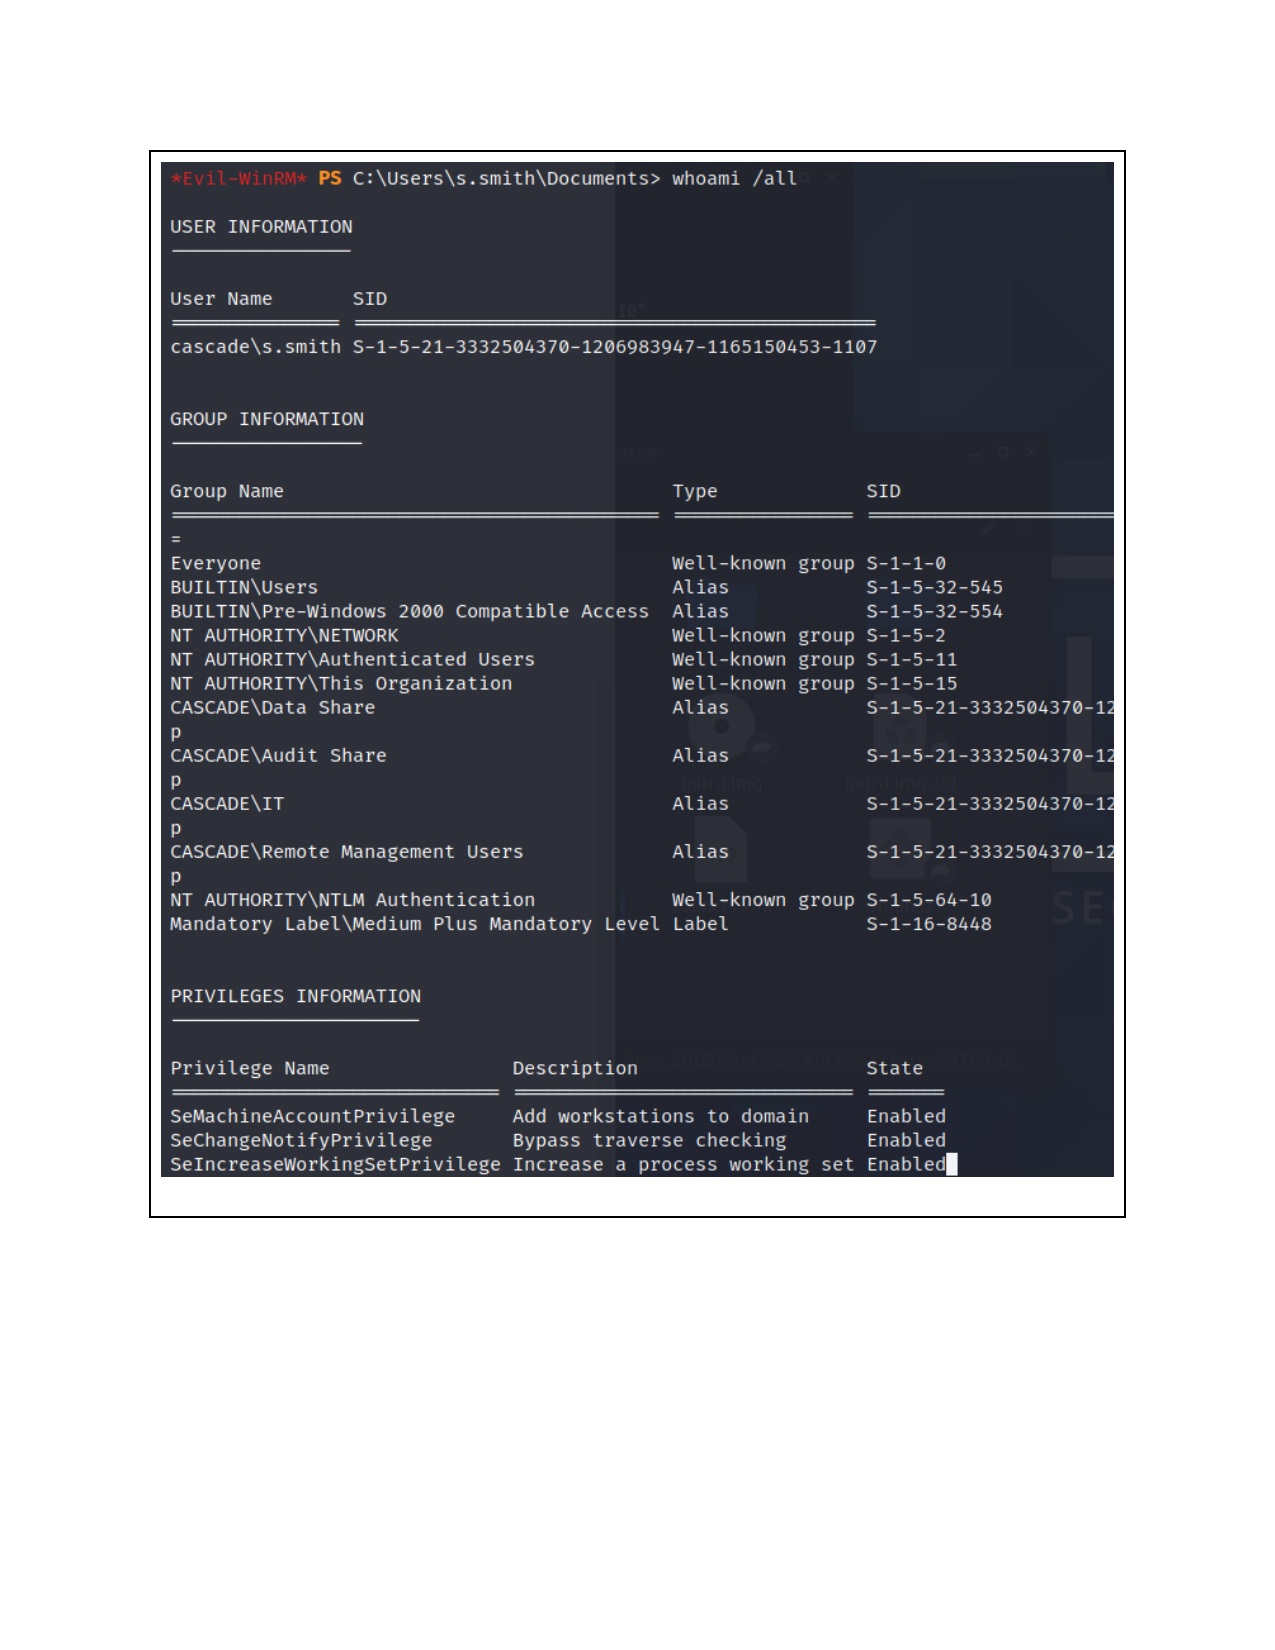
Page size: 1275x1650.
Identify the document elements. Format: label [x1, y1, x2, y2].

table_header [151, 152, 1124, 1216]
picture [161, 162, 1114, 1177]
